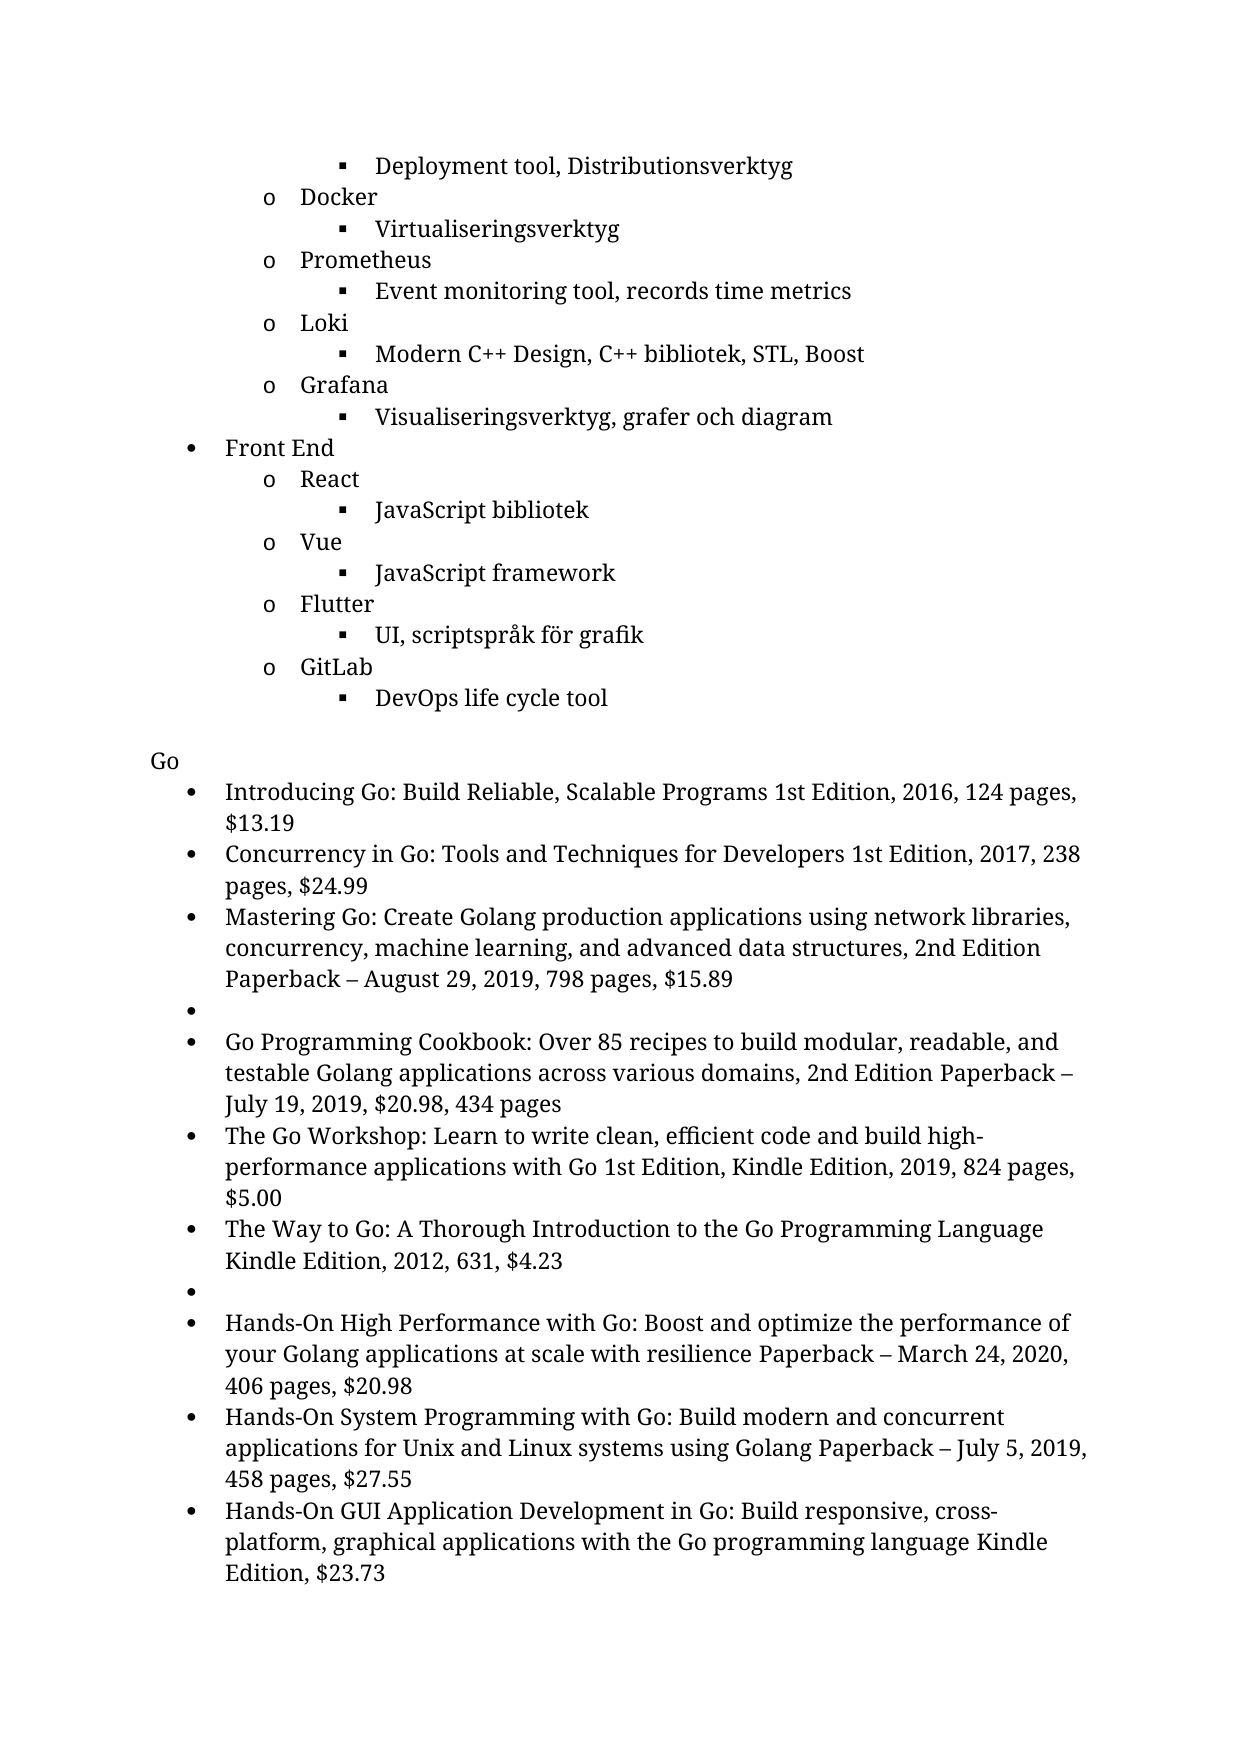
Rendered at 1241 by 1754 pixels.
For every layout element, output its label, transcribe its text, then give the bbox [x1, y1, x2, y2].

list Hands-On GUI Application Development in Go: Build responsive, cross-platform, graphical applications with the Go programming language Kindle Edition, $23.73 [187, 1494, 1090, 1588]
list Flutter [262, 588, 1090, 619]
list UI, scriptspråk för grafik [337, 619, 1090, 651]
list Vue [262, 526, 1090, 557]
list Event monitoring tool, records time metrics [337, 275, 1090, 306]
list Loki [262, 306, 1090, 338]
list Modern C++ Design, C++ bibliotek, STL, Boost [337, 338, 1090, 369]
list GitLab [262, 651, 1090, 682]
list Visualiseringsverktyg, grafer och diagram [337, 400, 1090, 432]
list Hands-On High Performance with Go: Boost and optimize the performance of your Golang applications at scale with resilience Paperback – March 24, 2020, 406 pages, $20.98 [187, 1307, 1090, 1401]
list Docker [262, 181, 1090, 213]
list The Go Workshop: Learn to write clean, efficient code and build high-performance applications with Go 1st Edition, Kindle Edition, 2019, 824 pages, $5.00 [187, 1119, 1090, 1213]
list Introducing Go: Build Reliable, Scalable Programs 1st Edition, 2016, 124 pages, $13.19 [187, 776, 1090, 838]
list Prometheus [262, 244, 1090, 275]
list Virtualiseringsverktyg [337, 213, 1090, 244]
list React [262, 463, 1090, 494]
list JavaScript framework [337, 557, 1090, 588]
list DevOps life cycle tool [337, 682, 1090, 713]
list Mastering Go: Create Golang production applications using network libraries, concurrency, machine learning, and advanced data structures, 2nd Edition Paperback – August 29, 2019, 798 pages, $15.89 [187, 901, 1090, 994]
list JavaScript bibliotek [337, 494, 1090, 526]
list Grafana [262, 369, 1090, 400]
list Front End [187, 432, 1090, 463]
list Concurrency in Go: Tools and Techniques for Developers 1st Edition, 2017, 238 pages, $24.99 [187, 838, 1090, 901]
list Hands-On System Programming with Go: Build modern and concurrent applications for Unix and Linux systems using Golang Paperback – July 5, 2019, 458 pages, $27.55 [187, 1401, 1090, 1494]
list Go Programming Cookbook: Over 85 recipes to build modular, readable, and testable Golang applications across various domains, 2nd Edition Paperback – July 19, 2019, $20.98, 434 pages [187, 1026, 1090, 1119]
text Go [150, 744, 1090, 776]
list The Way to Go: A Thorough Introduction to the Go Programming Language Kindle Edition, 2012, 631, $4.23 [187, 1213, 1090, 1276]
list Deployment tool, Distributionsverktyg [337, 150, 1090, 181]
